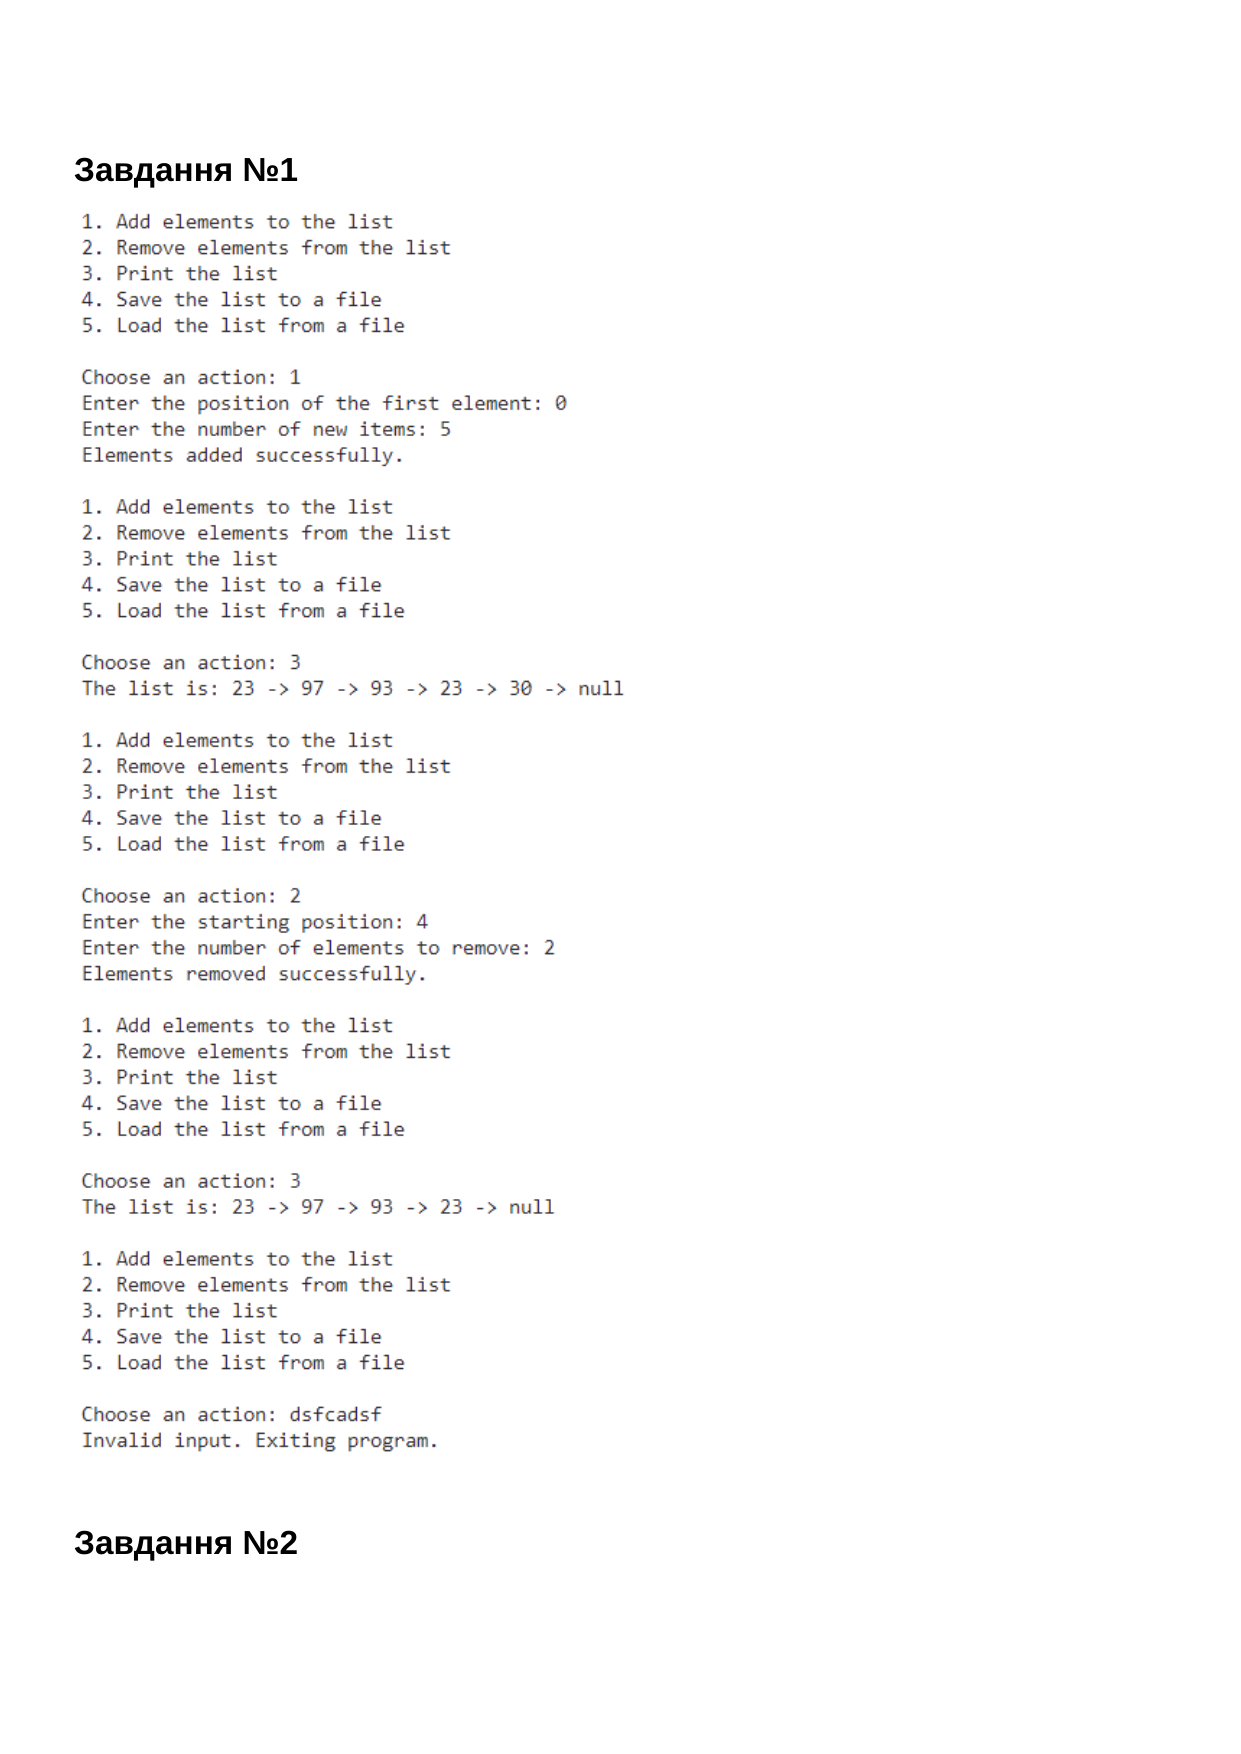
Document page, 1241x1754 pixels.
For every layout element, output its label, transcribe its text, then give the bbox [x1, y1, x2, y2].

picture [73, 207, 638, 1453]
text Завдання №2 [74, 1523, 1165, 1562]
text Завдання №1 [74, 150, 1165, 188]
